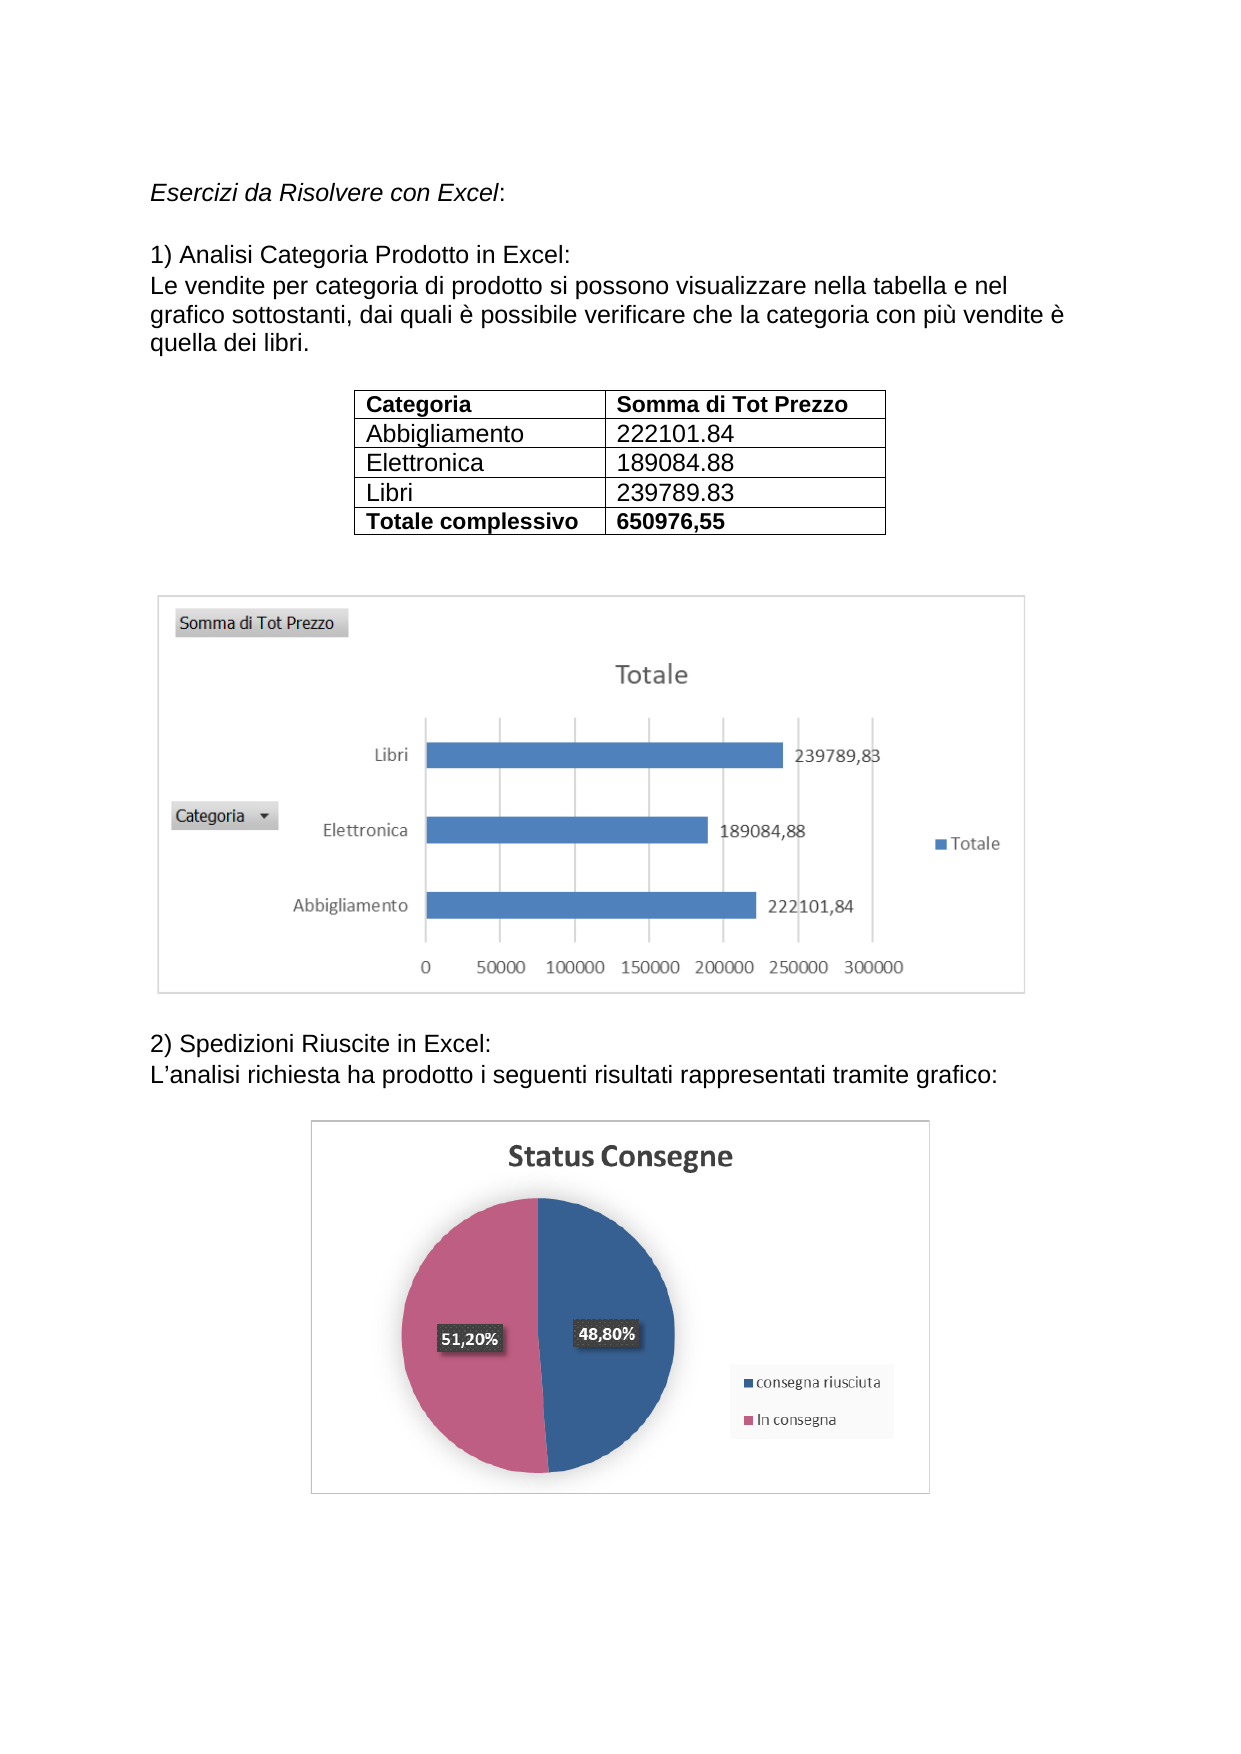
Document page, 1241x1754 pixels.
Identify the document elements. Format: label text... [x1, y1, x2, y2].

table_cell 222101.84 [606, 419, 885, 447]
table_cell Libri [355, 478, 605, 507]
table_header Categoria [355, 391, 605, 417]
table_cell 650976,55 [606, 508, 885, 534]
table_cell Totale complessivo [355, 508, 605, 534]
table_cell 239789.83 [606, 478, 885, 507]
text Esercizi da Risolvere con Excel: [150, 178, 1090, 207]
table_header Somma di Tot Prezzo [606, 391, 885, 417]
text 2) Spedizioni Riuscite in Excel: [150, 1029, 1090, 1058]
text 1) Analisi Categoria Prodotto in Excel: [150, 240, 1090, 269]
table_cell 189084.88 [606, 448, 885, 477]
table_cell Abbigliamento [355, 419, 605, 447]
table_cell Elettronica [355, 448, 605, 477]
text Le vendite per categoria di prodotto si possono visualizzare nella tabella e nel grafico sottostanti, dai quali è possibile verificare che la categoria con più vendite è quella dei libri. [150, 271, 1090, 357]
text L’analisi richiesta ha prodotto i seguenti risultati rappresentati tramite grafico: [150, 1060, 1090, 1089]
picture [157, 595, 1026, 994]
picture [310, 1120, 930, 1494]
